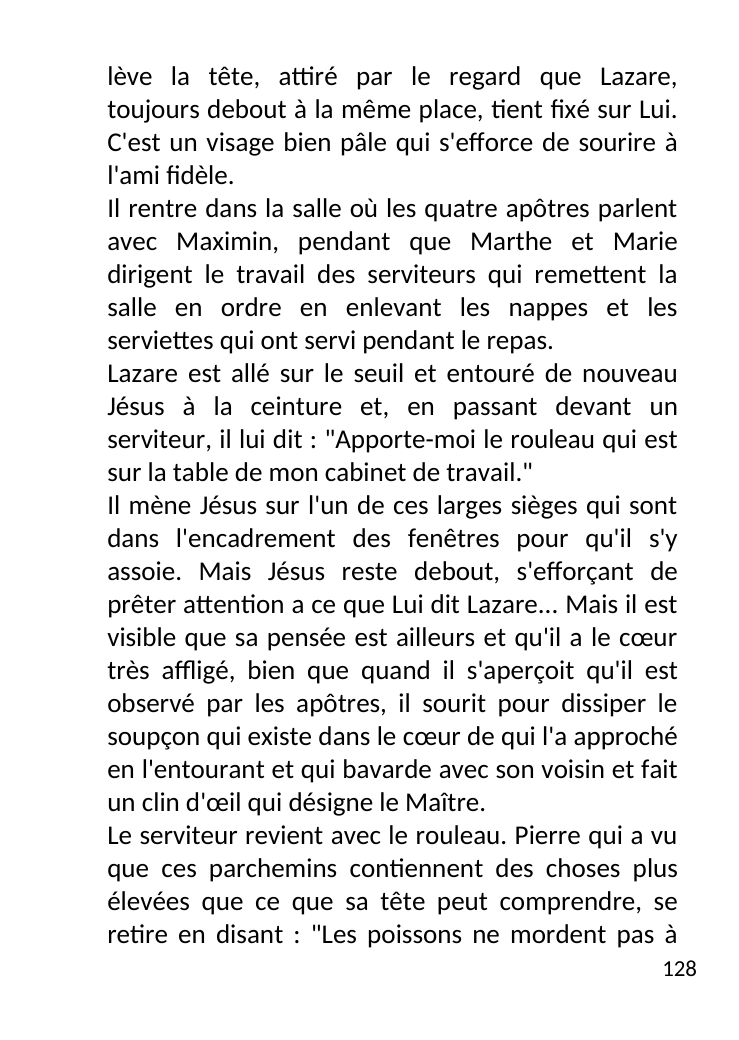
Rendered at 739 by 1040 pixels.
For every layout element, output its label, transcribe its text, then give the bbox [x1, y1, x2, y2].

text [107, 59, 678, 191]
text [107, 818, 678, 951]
text Lazare est allé sur le seuil et entouré de nouveau Jésus à la ceinture et, en passant devant un serviteur, il lui dit : "Apporte-moi le rouleau qui est sur la table de mon cabinet de travail." [107, 356, 678, 488]
text Il rentre dans la salle où les quatre apôtres parlent avec Maximin, pendant que Marthe et Marie dirigent le travail des serviteurs qui remettent la salle en ordre en enlevant les nappes et les serviettes qui ont servi pendant le repas. [107, 191, 678, 356]
text Il mène Jésus sur l'un de ces larges sièges qui sont dans l'encadrement des fenêtres pour qu'il s'y assoie. Mais Jésus reste debout, s'efforçant de prêter attention a ce que Lui dit Lazare... Mais il est visible que sa pensée est ailleurs et qu'il a le cœur très affligé, bien que quand il s'aperçoit qu'il est observé par les apôtres, il sourit pour dissiper le soupçon qui existe dans le cœur de qui l'a approché en l'entourant et qui bavarde avec son voisin et fait un clin d'œil qui désigne le Maître. [107, 488, 678, 818]
